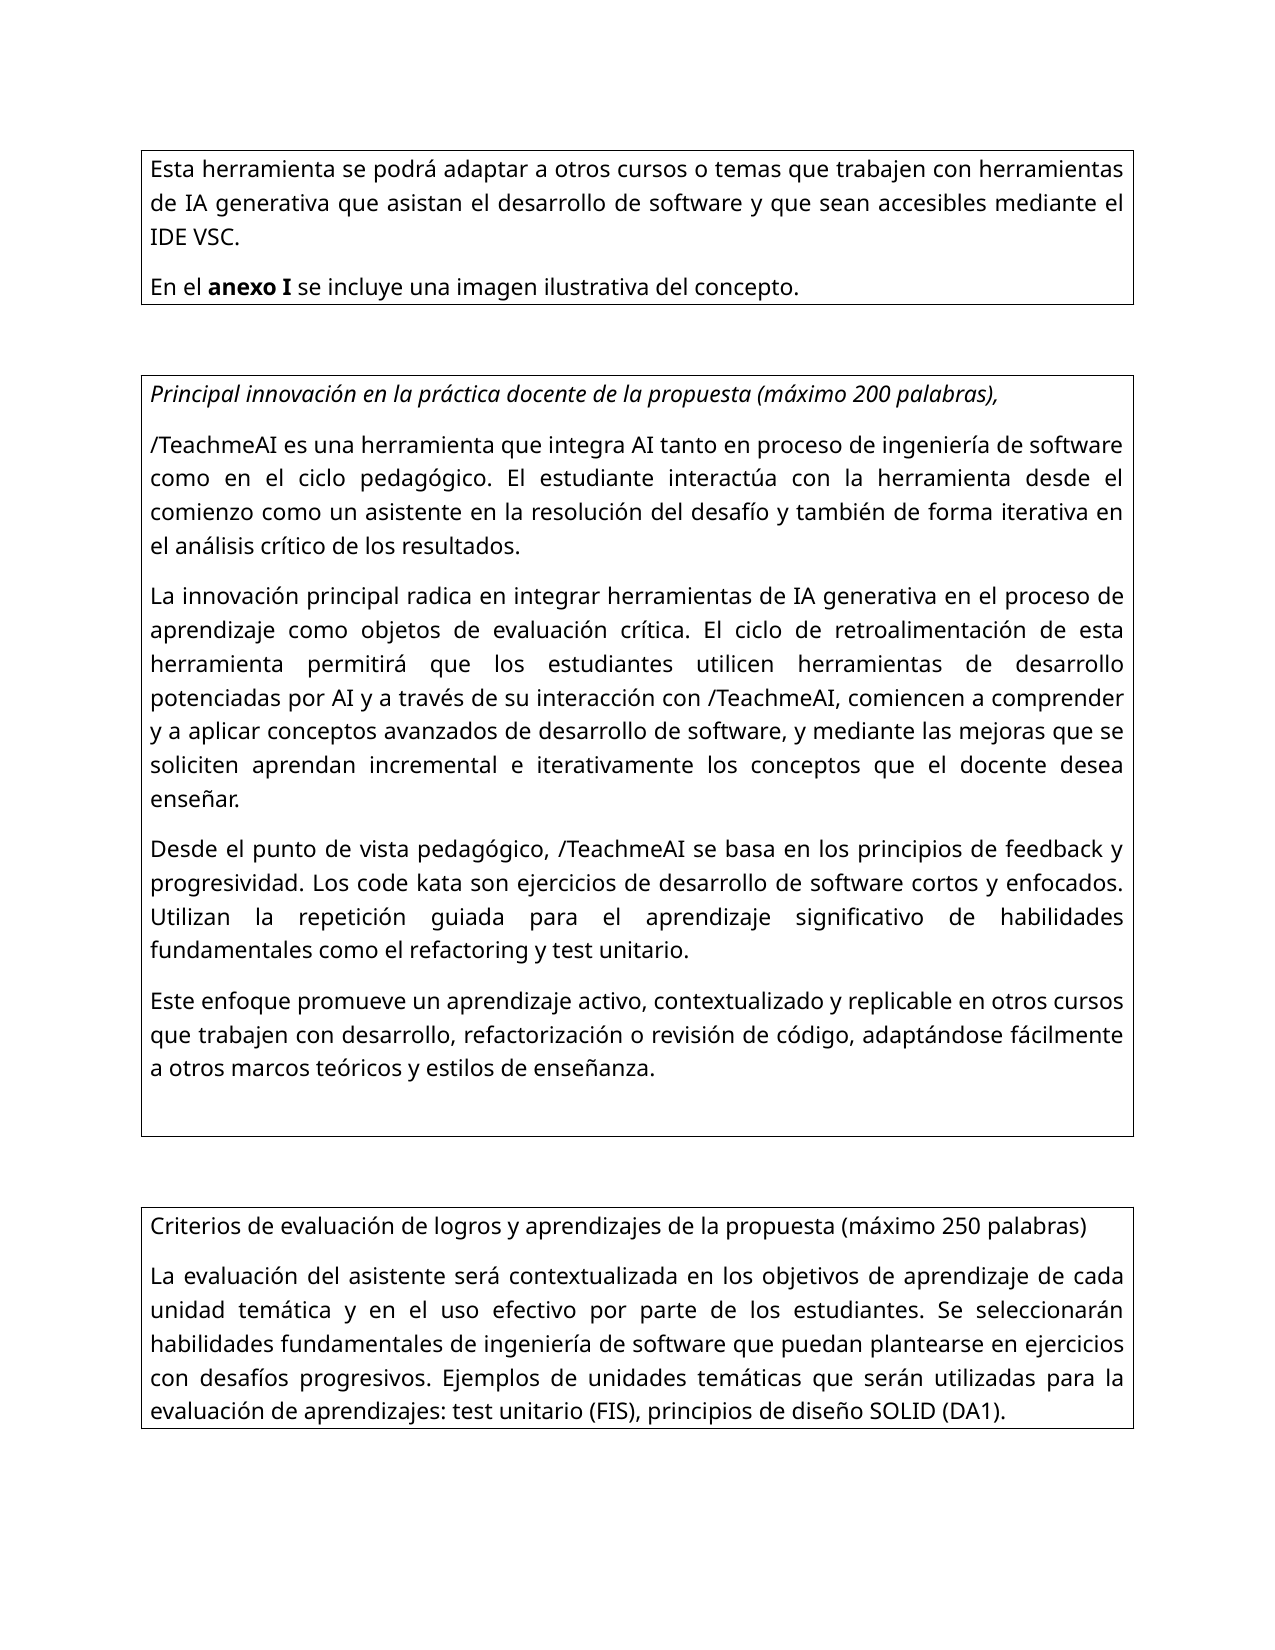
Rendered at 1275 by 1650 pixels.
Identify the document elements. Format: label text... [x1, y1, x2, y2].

text Esta herramienta se podrá adaptar a otros cursos o temas que trabajen con herramientas de IA generativa que asistan el desarrollo de software y que sean accesibles mediante el IDE VSC. [142, 151, 1133, 252]
text La innovación principal radica en integrar herramientas de IA generativa en el proceso de aprendizaje como objetos de evaluación crítica. El ciclo de retroalimentación de esta herramienta permitirá que los estudiantes utilicen herramientas de desarrollo potenciadas por AI y a través de su interacción con /TeachmeAI, comiencen a comprender y a aplicar conceptos avanzados de desarrollo de software, y mediante las mejoras que se soliciten aprendan incremental e iterativamente los conceptos que el docente desea enseñar. [142, 577, 1133, 814]
text Principal innovación en la práctica docente de la propuesta (máximo 200 palabras), [142, 376, 1133, 409]
text Este enfoque promueve un aprendizaje activo, contextualizado y replicable en otros cursos que trabajen con desarrollo, refactorización o revisión de código, adaptándose fácilmente a otros marcos teóricos y estilos de enseñanza. [142, 982, 1133, 1083]
text Criterios de evaluación de logros y aprendizajes de la propuesta (máximo 250 palabras) [142, 1208, 1133, 1241]
text En el anexo I se incluye una imagen ilustrativa del concepto. [142, 268, 1133, 304]
text /TeachmeAI es una herramienta que integra AI tanto en proceso de ingeniería de software como en el ciclo pedagógico. El estudiante interactúa con la herramienta desde el comienzo como un asistente en la resolución del desafío y también de forma iterativa en el análisis crítico de los resultados. [142, 425, 1133, 561]
text Desde el punto de vista pedagógico, /TeachmeAI se basa en los principios de feedback y progresividad. Los code kata son ejercicios de desarrollo de software cortos y enfocados. Utilizan la repetición guiada para el aprendizaje significativo de habilidades fundamentales como el refactoring y test unitario. [142, 830, 1133, 966]
